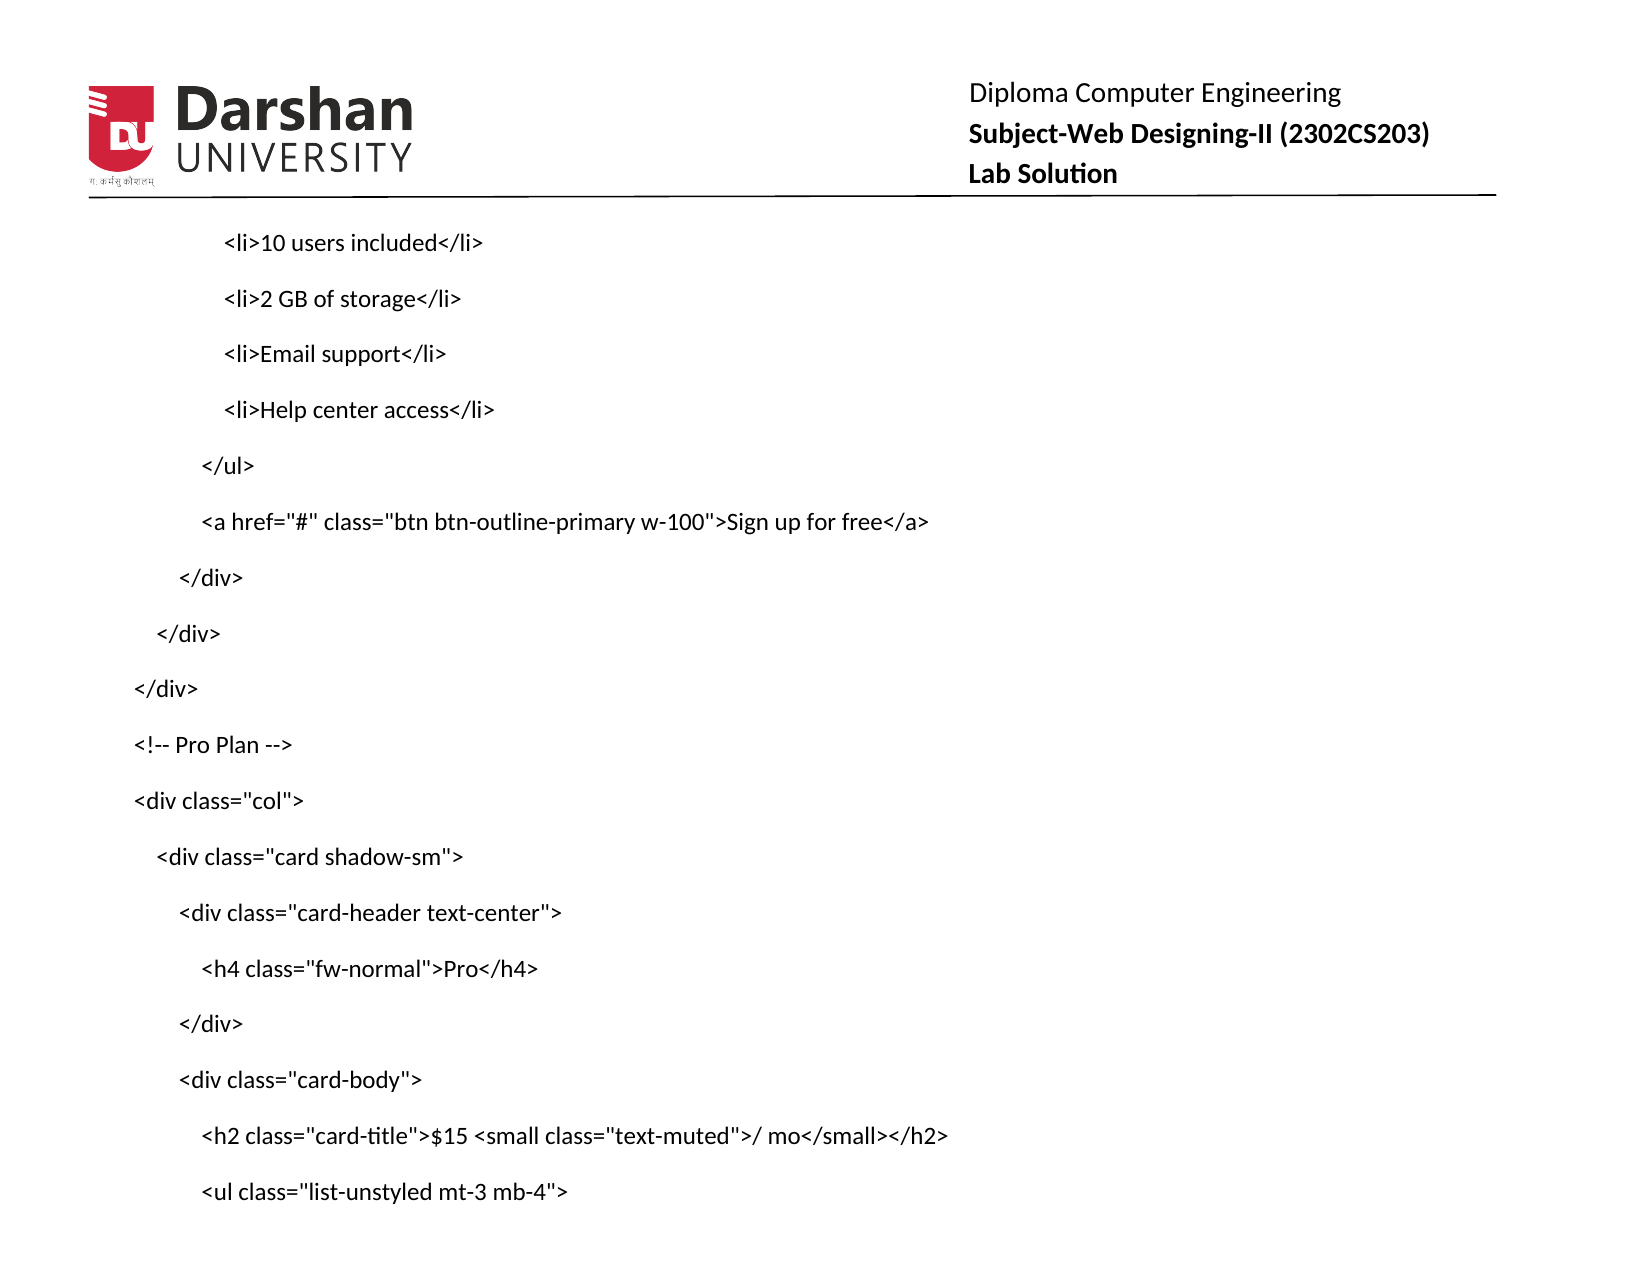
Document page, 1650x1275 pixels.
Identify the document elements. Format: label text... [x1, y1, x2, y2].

text </div> [89, 674, 1565, 704]
text <li>2 GB of storage</li> [89, 283, 1565, 313]
text <li>10 users included</li> [89, 227, 1565, 257]
text <ul class="list-unstyled mt-3 mb-4"> [89, 1176, 1565, 1207]
text <!-- Pro Plan --> [89, 729, 1565, 760]
text </div> [89, 1009, 1565, 1039]
text </div> [89, 618, 1565, 648]
text <h4 class="fw-normal">Pro</h4> [89, 953, 1565, 983]
text </div> [89, 562, 1565, 592]
text <li>Email support</li> [89, 339, 1565, 369]
text </ul> [89, 450, 1565, 481]
text <div class="card shadow-sm"> [89, 841, 1565, 872]
text <div class="col"> [89, 785, 1565, 816]
picture [88, 86, 412, 187]
text <li>Help center access</li> [89, 394, 1565, 425]
text <div class="card-header text-center"> [89, 897, 1565, 927]
text <div class="card-body"> [89, 1064, 1565, 1095]
text <a href="#" class="btn btn-outline-primary w-100">Sign up for free</a> [89, 506, 1565, 537]
text <h2 class="card-title">$15 <small class="text-muted">/ mo</small></h2> [89, 1120, 1565, 1151]
